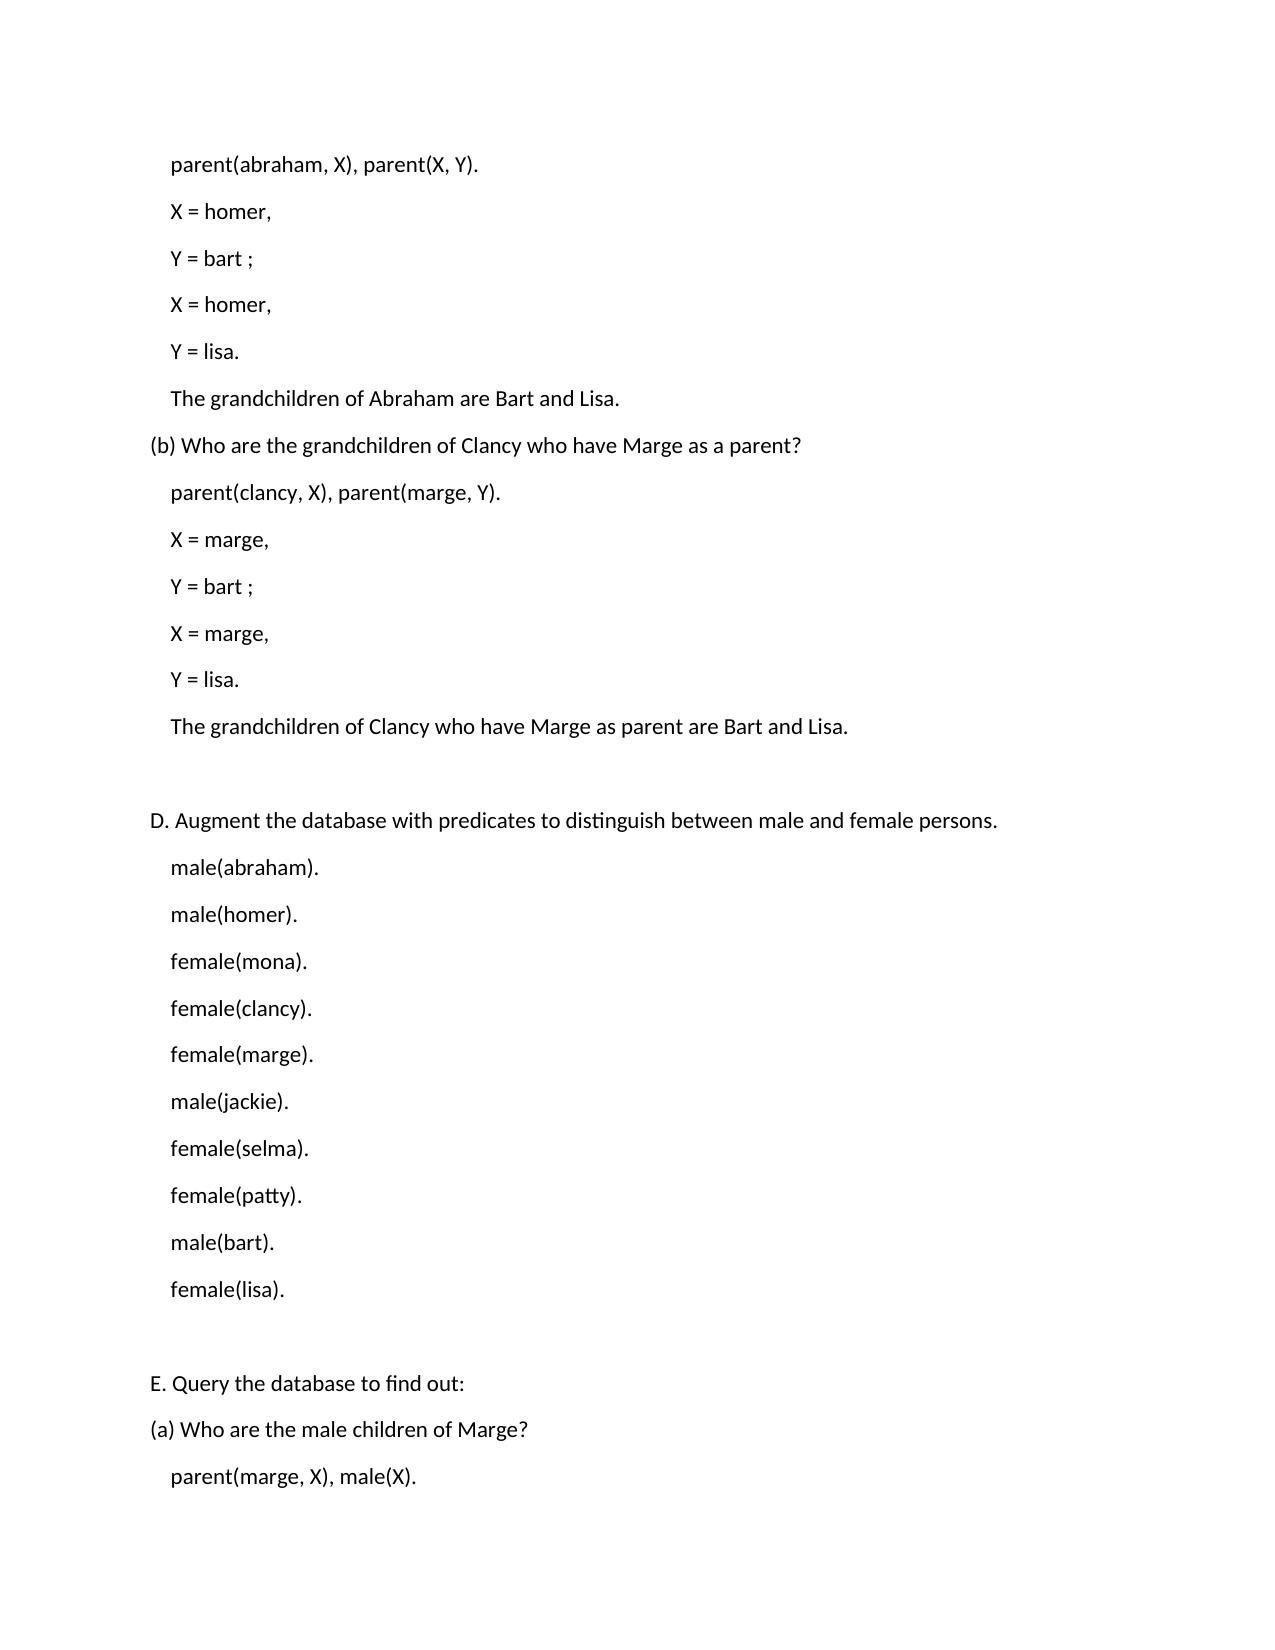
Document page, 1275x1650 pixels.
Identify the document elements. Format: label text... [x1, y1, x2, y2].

text female(mona). [150, 947, 1125, 975]
text Y = bart ; [150, 244, 1125, 272]
text X = homer, [150, 291, 1125, 319]
text male(jackie). [150, 1087, 1125, 1116]
text Y = bart ; [150, 572, 1125, 600]
text male(homer). [150, 900, 1125, 928]
text female(clancy). [150, 994, 1125, 1022]
text female(marge). [150, 1041, 1125, 1069]
text male(bart). [150, 1228, 1125, 1256]
text X = marge, [150, 525, 1125, 553]
text (a) Who are the male children of Marge? [150, 1416, 1125, 1444]
text X = homer, [150, 197, 1125, 225]
text Y = lisa. [150, 666, 1125, 694]
text female(lisa). [150, 1275, 1125, 1303]
text female(patty). [150, 1181, 1125, 1209]
text parent(clancy, X), parent(marge, Y). [150, 478, 1125, 506]
text The grandchildren of Clancy who have Marge as parent are Bart and Lisa. [150, 712, 1125, 741]
text parent(marge, X), male(X). [150, 1462, 1125, 1491]
text (b) Who are the grandchildren of Clancy who have Marge as a parent? [150, 431, 1125, 459]
text Y = lisa. [150, 337, 1125, 366]
text E. Query the database to find out: [150, 1369, 1125, 1397]
text male(abraham). [150, 853, 1125, 881]
text parent(abraham, X), parent(X, Y). [150, 150, 1125, 178]
text X = marge, [150, 619, 1125, 647]
text The grandchildren of Abraham are Bart and Lisa. [150, 384, 1125, 412]
text D. Augment the database with predicates to distinguish between male and female persons. [150, 806, 1125, 834]
text female(selma). [150, 1134, 1125, 1162]
